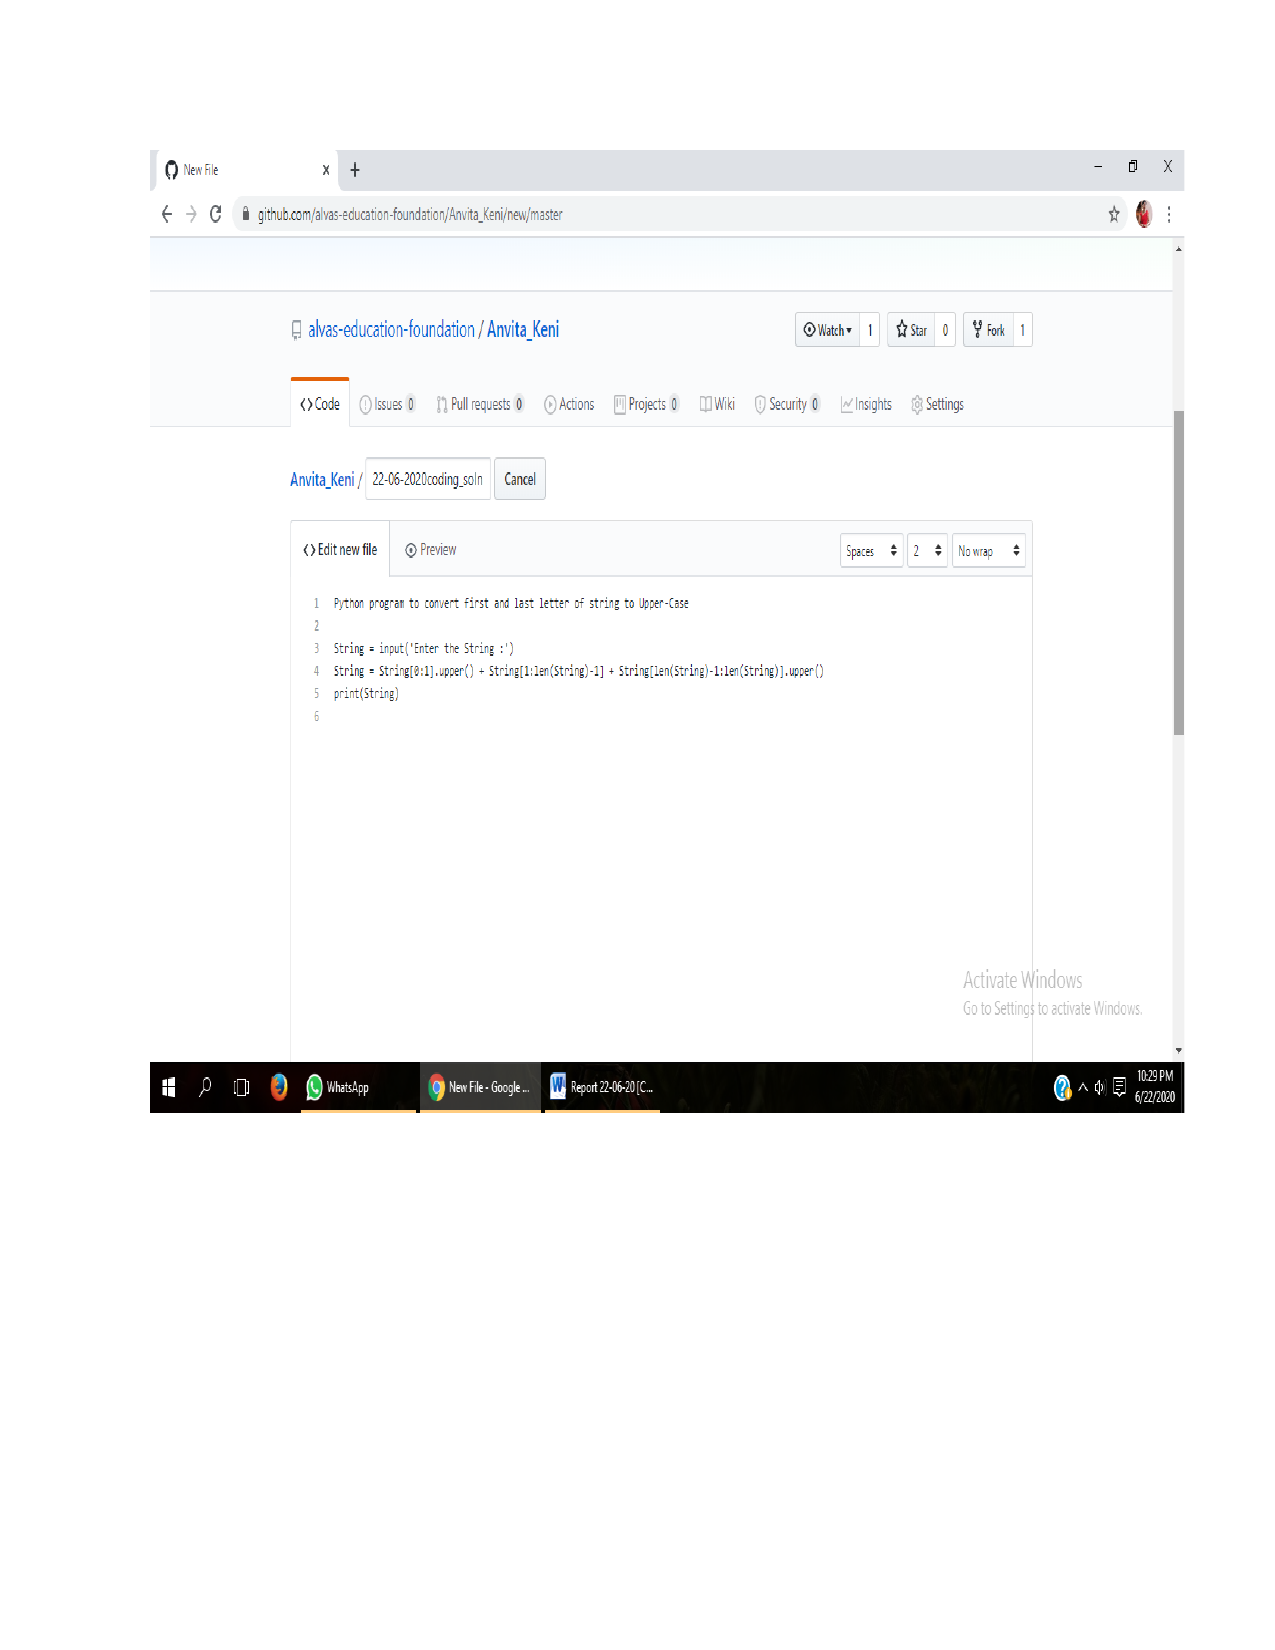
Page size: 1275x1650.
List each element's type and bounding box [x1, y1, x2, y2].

picture [150, 150, 1185, 1113]
